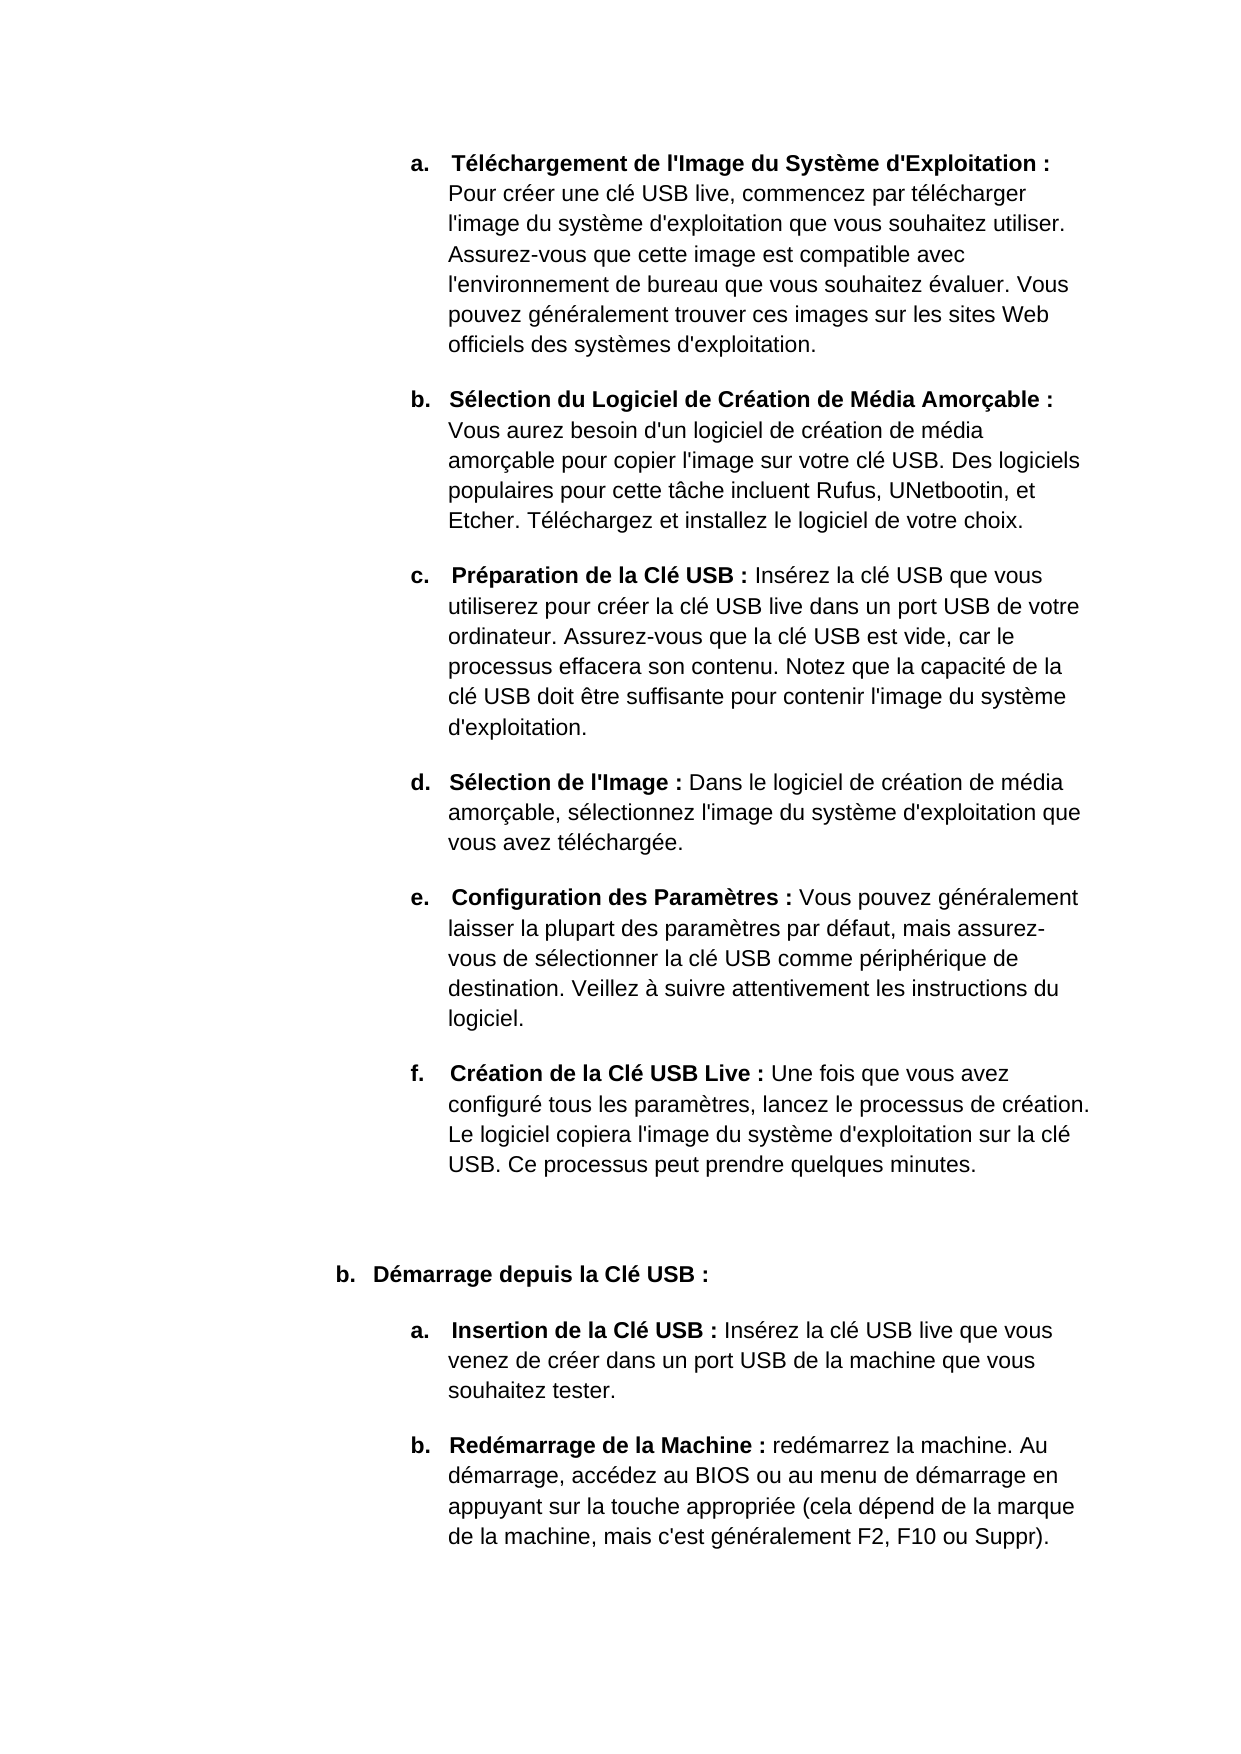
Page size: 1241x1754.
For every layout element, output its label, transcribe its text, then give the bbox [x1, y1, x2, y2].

text e. Configuration des Paramètres : Vous pouvez généralement laisser la plupart des paramètres par défaut, mais assurez-vous de sélectionner la clé USB comme périphérique de destination. Veillez à suivre attentivement les instructions du logiciel. [410, 884, 1090, 1032]
text b. Sélection du Logiciel de Création de Média Amorçable : Vous aurez besoin d'un logiciel de création de média amorçable pour copier l'image sur votre clé USB. Des logiciels populaires pour cette tâche incluent Rufus, UNetbootin, et Etcher. Téléchargez et installez le logiciel de votre choix. [410, 386, 1090, 534]
text b. Démarrage depuis la Clé USB : [335, 1261, 1090, 1288]
text a. Téléchargement de l'Image du Système d'Exploitation : Pour créer une clé USB live, commencez par télécharger l'image du système d'exploitation que vous souhaitez utiliser. Assurez-vous que cette image est compatible avec l'environnement de bureau que vous souhaitez évaluer. Vous pouvez généralement trouver ces images sur les sites Web officiels des systèmes d'exploitation. [410, 150, 1090, 358]
text a. Insertion de la Clé USB : Insérez la clé USB live que vous venez de créer dans un port USB de la machine que vous souhaitez tester. [410, 1317, 1090, 1403]
text d. Sélection de l'Image : Dans le logiciel de création de média amorçable, sélectionnez l'image du système d'exploitation que vous avez téléchargée. [410, 769, 1090, 856]
text c. Préparation de la Clé USB : Insérez la clé USB que vous utiliserez pour créer la clé USB live dans un port USB de votre ordinateur. Assurez-vous que la clé USB est vide, car le processus effacera son contenu. Notez que la capacité de la clé USB doit être suffisante pour contenir l'image du système d'exploitation. [410, 562, 1090, 740]
text f. Création de la Clé USB Live : Une fois que vous avez configuré tous les paramètres, lancez le processus de création. Le logiciel copiera l'image du système d'exploitation sur la clé USB. Ce processus peut prendre quelques minutes. [410, 1060, 1090, 1177]
text b. Redémarrage de la Machine : redémarrez la machine. Au démarrage, accédez au BIOS ou au menu de démarrage en appuyant sur la touche appropriée (cela dépend de la marque de la machine, mais c'est généralement F2, F10 ou Suppr). [410, 1432, 1090, 1549]
